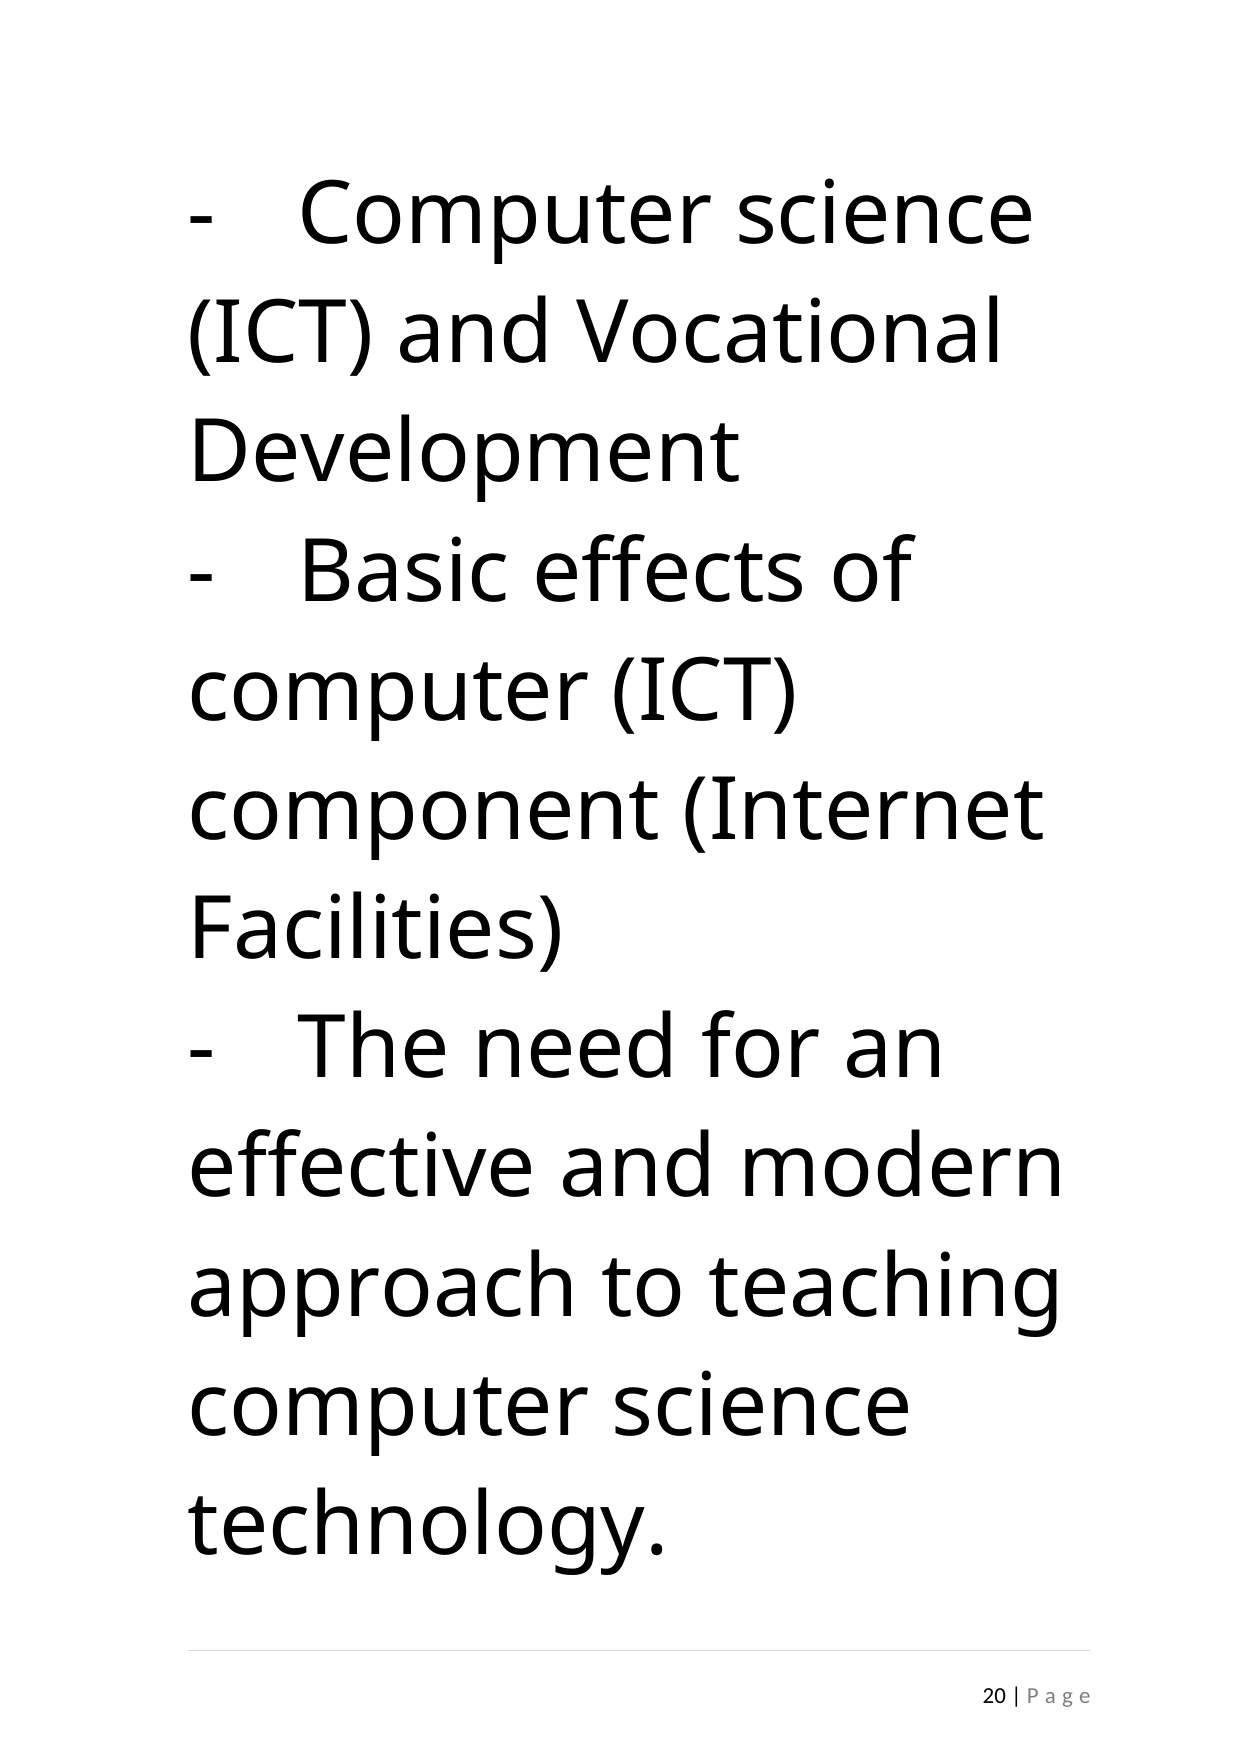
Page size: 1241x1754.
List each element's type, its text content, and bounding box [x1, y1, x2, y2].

text - Computer science (ICT) and Vocational Development [187, 150, 1090, 507]
text - The need for an effective and modern approach to teaching computer science [187, 984, 1090, 1461]
text technology. [187, 1461, 1090, 1580]
text - Basic effects of computer (ICT) component (Internet Facilities) [187, 507, 1090, 984]
